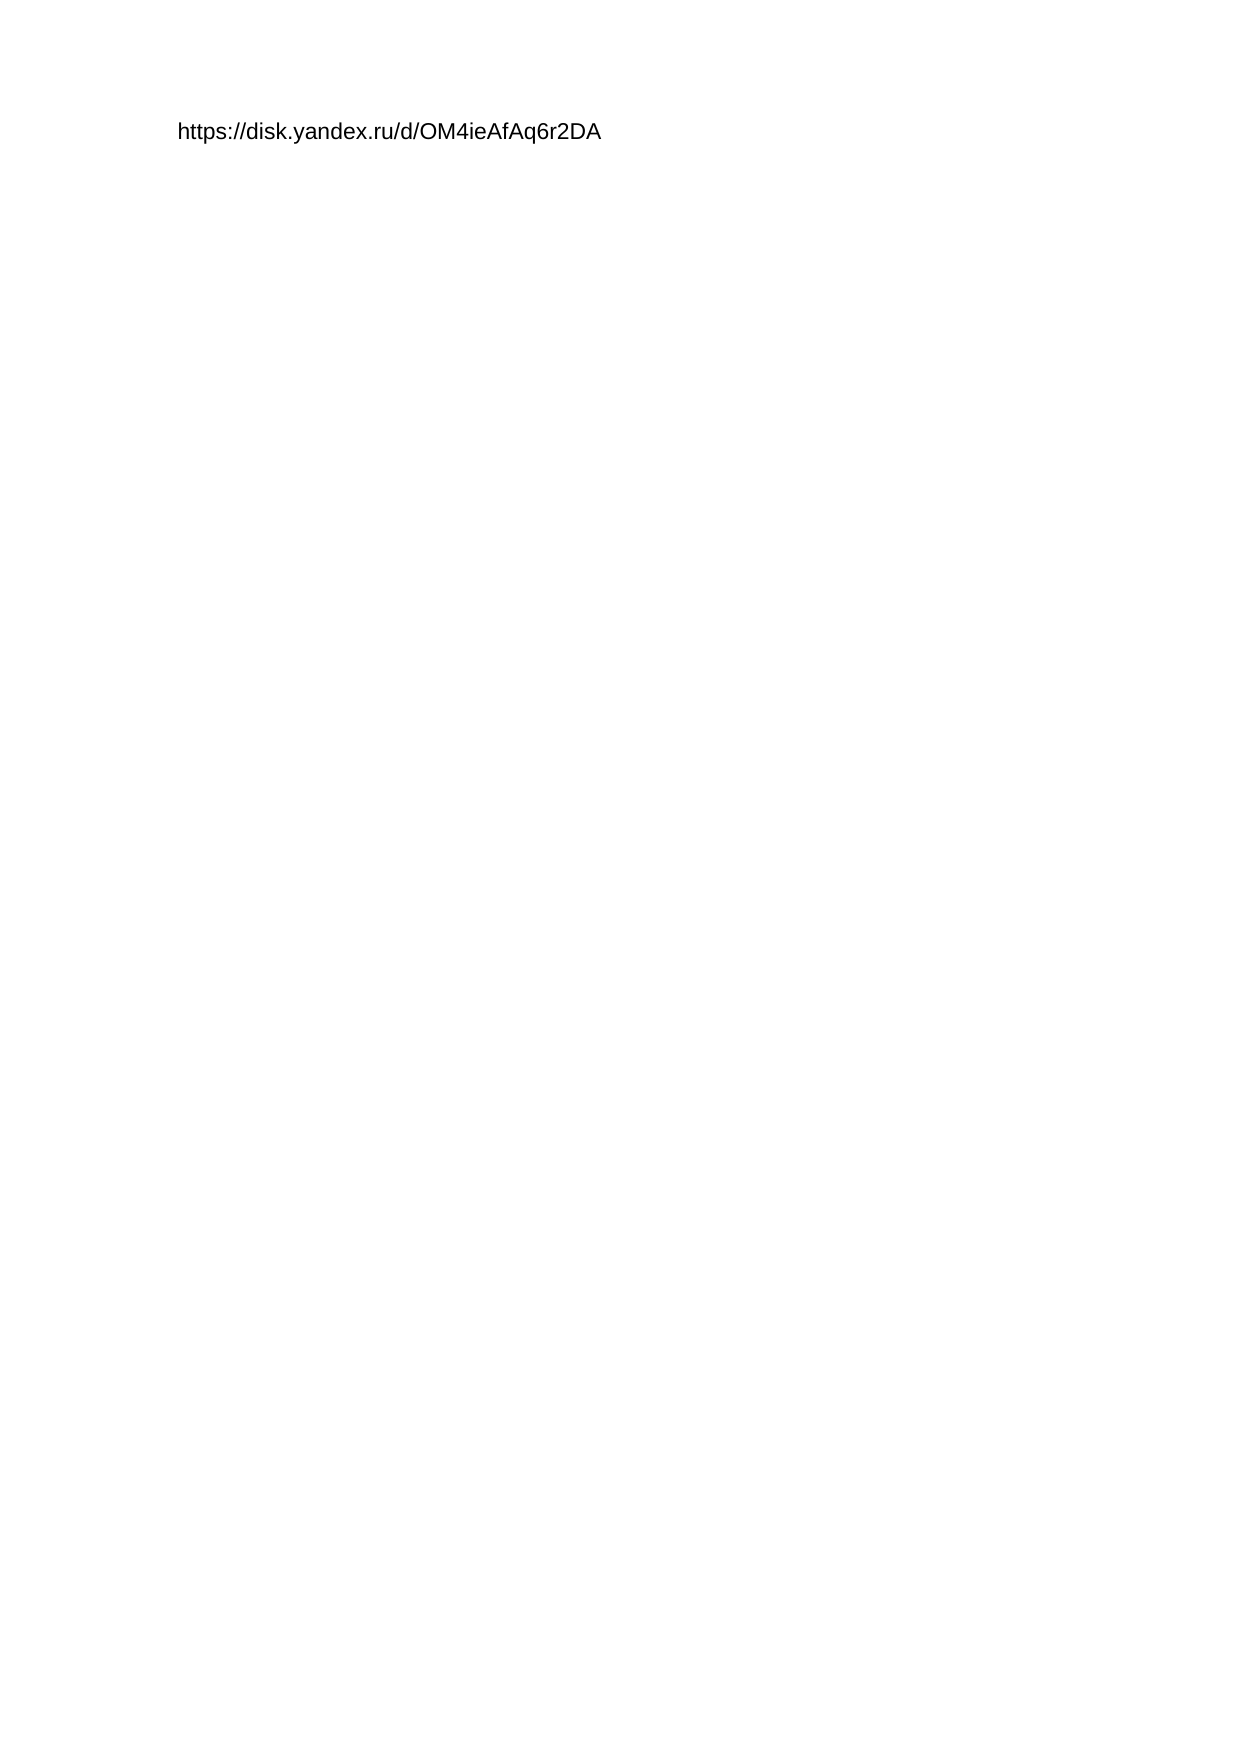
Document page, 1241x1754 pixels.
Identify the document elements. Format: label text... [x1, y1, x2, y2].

text https://disk.yandex.ru/d/OM4ieAfAq6r2DA [177, 118, 1152, 144]
